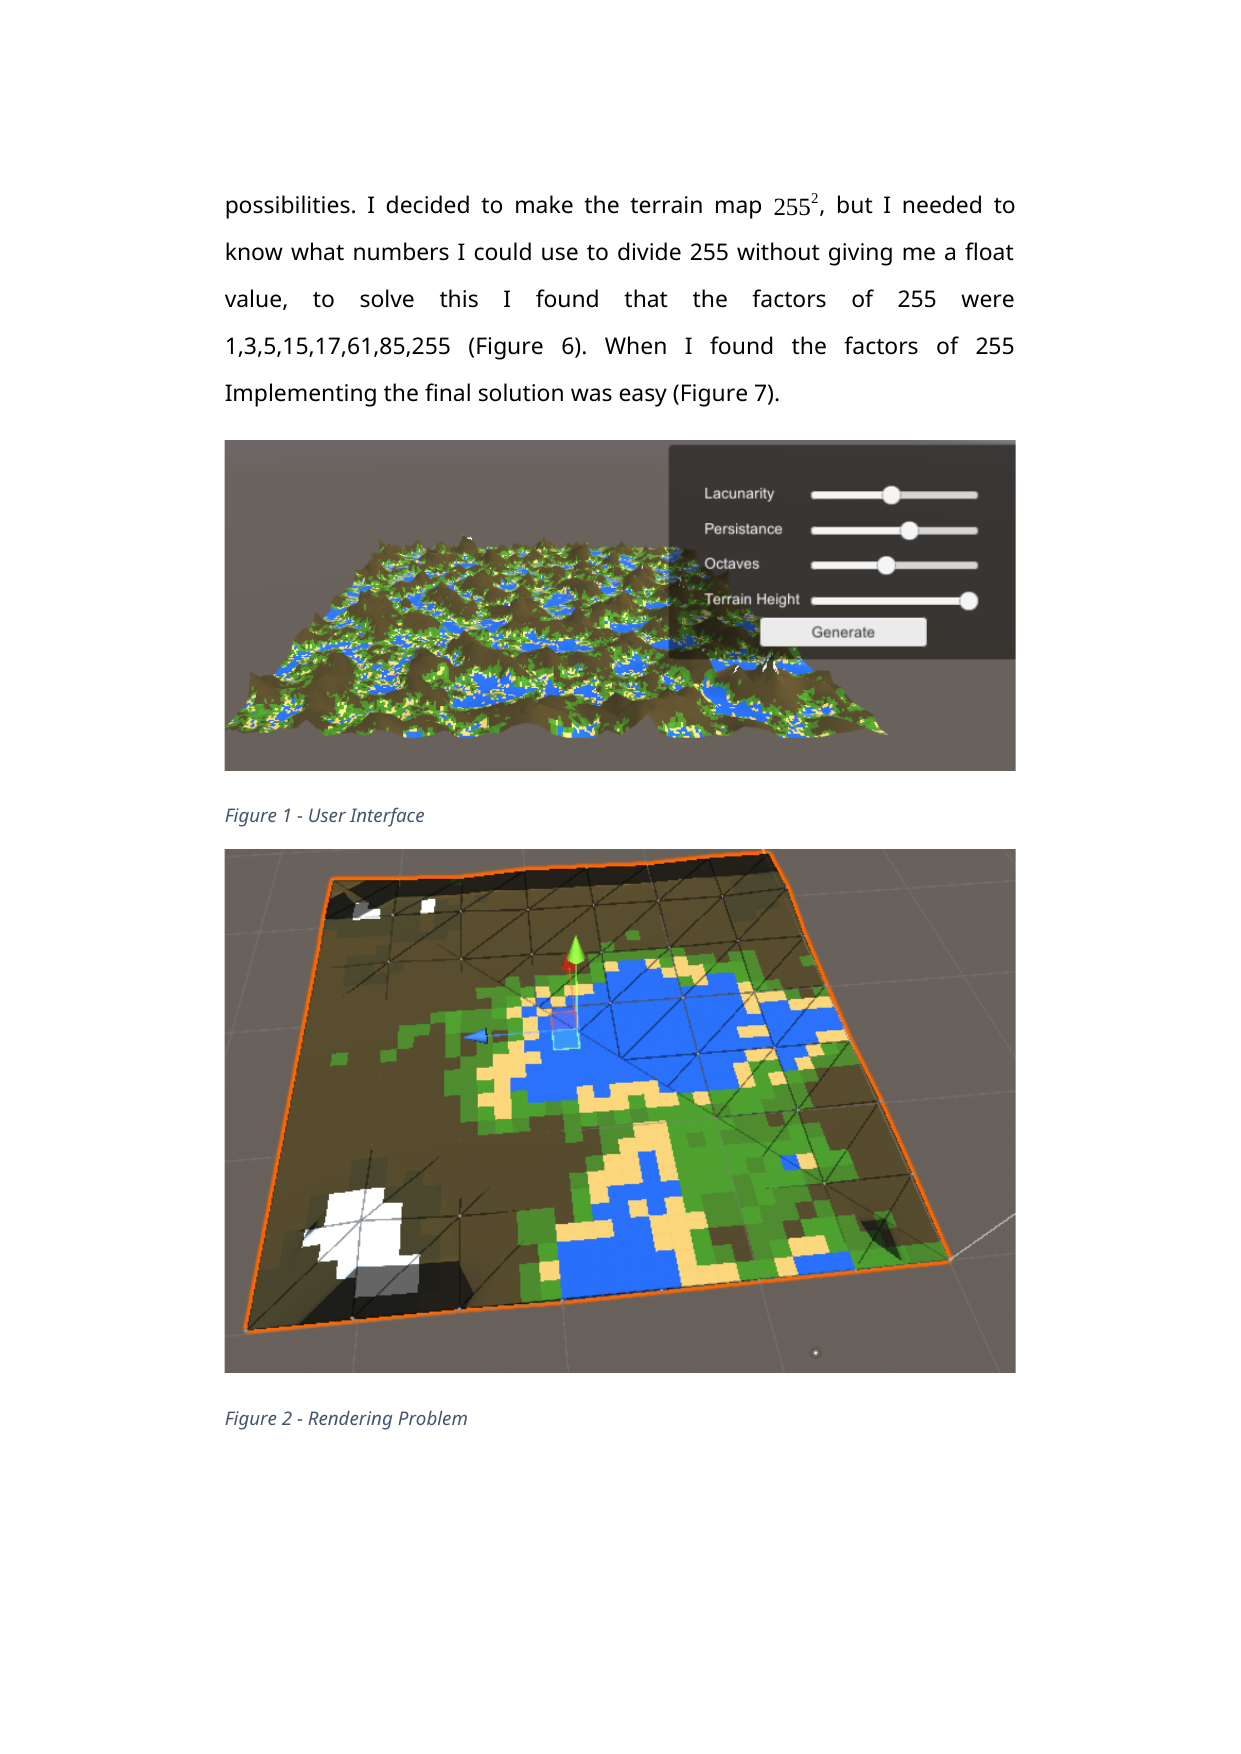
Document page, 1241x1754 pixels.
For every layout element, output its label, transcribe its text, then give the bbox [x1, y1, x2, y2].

picture [224, 440, 1016, 771]
picture [224, 849, 1016, 1373]
text Figure 2 - Rendering Problem [224, 1405, 1016, 1431]
text Figure 1 - User Interface [224, 803, 1016, 828]
